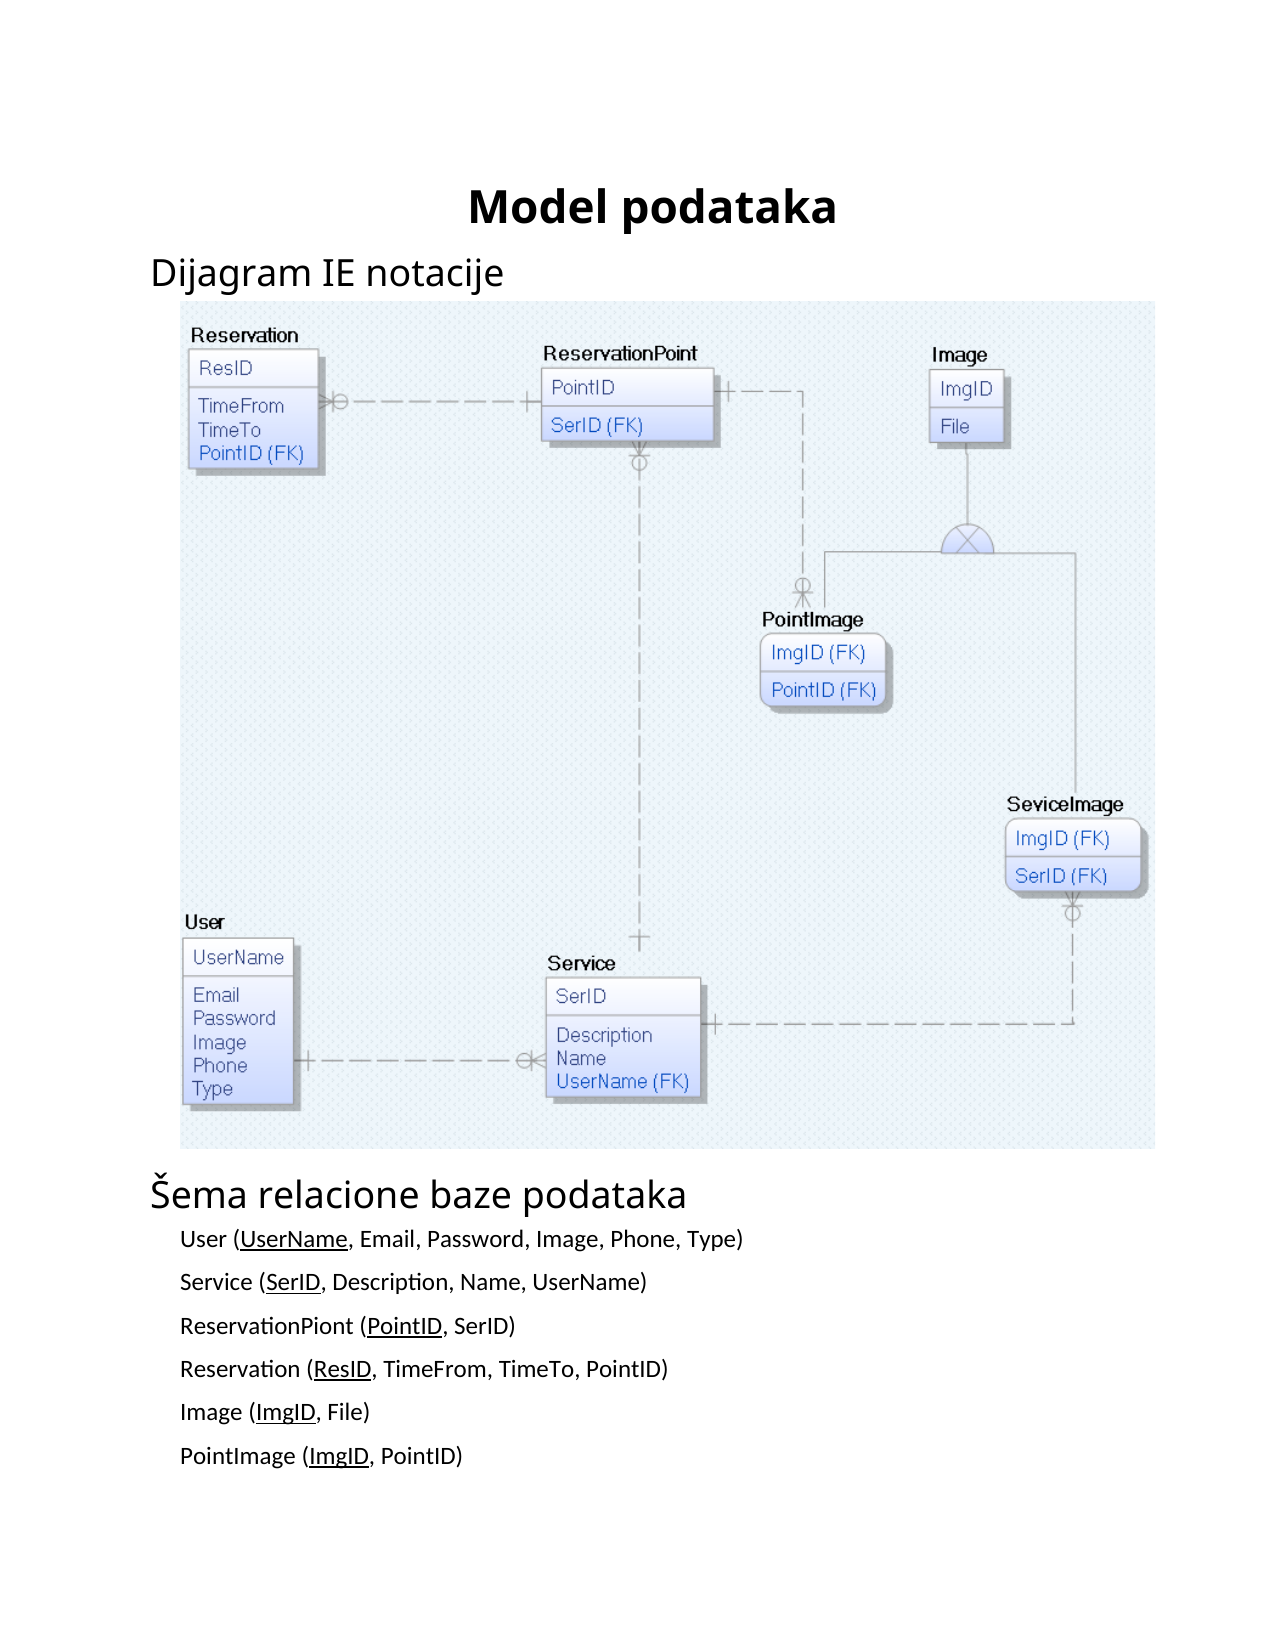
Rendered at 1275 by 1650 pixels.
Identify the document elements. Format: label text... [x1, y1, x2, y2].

text Service (SerID, Description, Name, UserName) [150, 1267, 1125, 1297]
picture [180, 301, 1155, 1149]
text Image (ImgID, File) [150, 1397, 1125, 1427]
subtitle Šema relacione baze podataka [150, 1168, 1125, 1219]
text User (UserName, Email, Password, Image, Phone, Type) [150, 1223, 1125, 1254]
text Reservation (ResID, TimeFrom, TimeTo, PointID) [150, 1353, 1125, 1384]
text PointImage (ImgID, PointID) [150, 1440, 1125, 1470]
subtitle Model podataka [150, 175, 1125, 237]
text ReservationPiont (PointID, SerID) [150, 1310, 1125, 1340]
subtitle Dijagram IE notacije [150, 246, 1125, 297]
